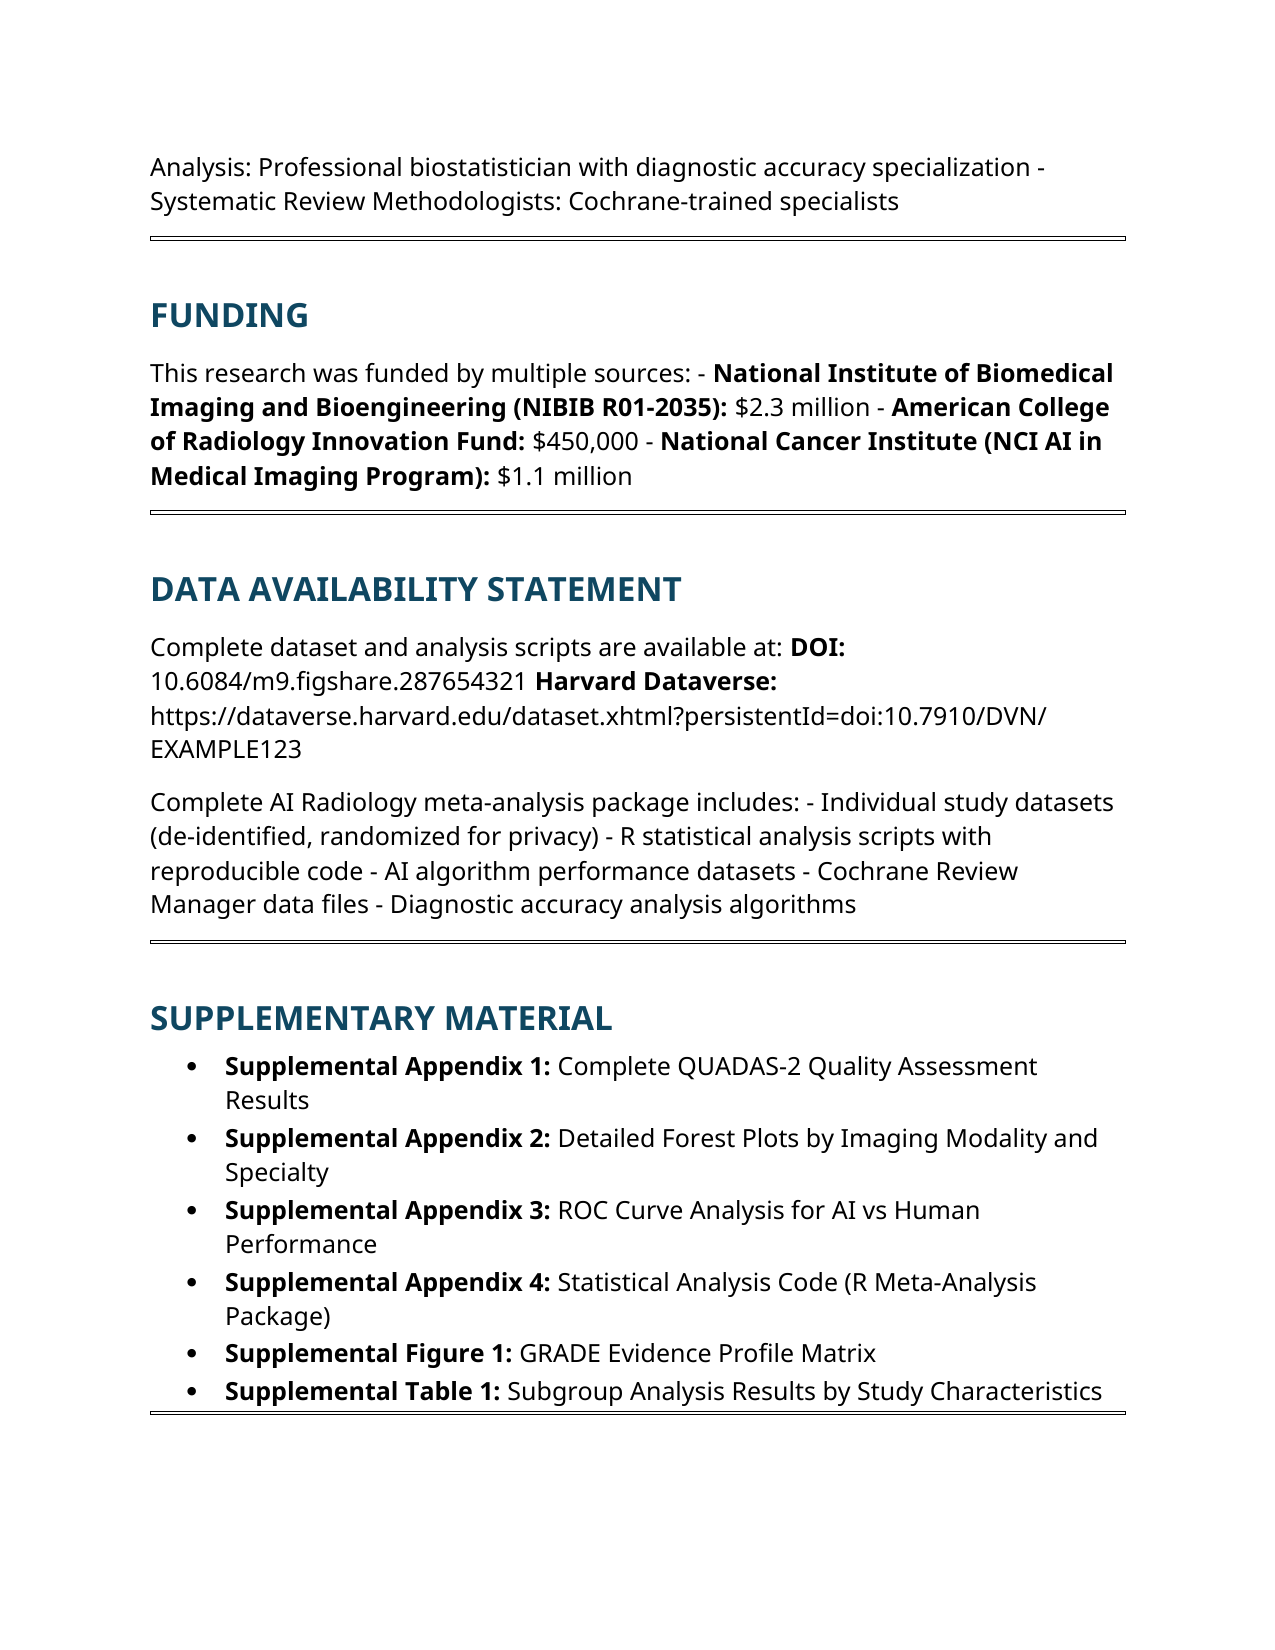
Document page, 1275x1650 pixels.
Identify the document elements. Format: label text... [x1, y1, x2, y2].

list Supplemental Figure 1: GRADE Evidence Profile Matrix [187, 1336, 1125, 1370]
text This research was funded by multiple sources: - National Institute of Biomedical Imaging and Bioengineering (NIBIB R01-2035): $2.3 million - American College of Radiology Innovation Fund: $450,000 - National Cancer Institute (NCI AI in Medical Imaging Program): $1.1 million [150, 356, 1125, 492]
subtitle FUNDING [150, 292, 1125, 337]
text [150, 150, 1125, 218]
list Supplemental Appendix 4: Statistical Analysis Code (R Meta-Analysis Package) [187, 1264, 1125, 1332]
text Complete AI Radiology meta-analysis package includes: - Individual study datasets (de-identified, randomized for privacy) - R statistical analysis scripts with reproducible code - AI algorithm performance datasets - Cochrane Review Manager data files - Diagnostic accuracy analysis algorithms [150, 785, 1125, 921]
subtitle DATA AVAILABILITY STATEMENT [150, 566, 1125, 611]
subtitle SUPPLEMENTARY MATERIAL [150, 995, 1125, 1040]
list Supplemental Appendix 1: Complete QUADAS-2 Quality Assessment Results [187, 1049, 1125, 1117]
list Supplemental Appendix 2: Detailed Forest Plots by Imaging Modality and Specialty [187, 1121, 1125, 1189]
text Complete dataset and analysis scripts are available at: DOI: 10.6084/m9.figshare.287654321 Harvard Dataverse: https://dataverse.harvard.edu/dataset.xhtml?persistentId=doi:10.7910/DVN/EXAMPLE123 [150, 630, 1125, 766]
list Supplemental Table 1: Subgroup Analysis Results by Study Characteristics [187, 1374, 1125, 1408]
list Supplemental Appendix 3: ROC Curve Analysis for AI vs Human Performance [187, 1192, 1125, 1261]
